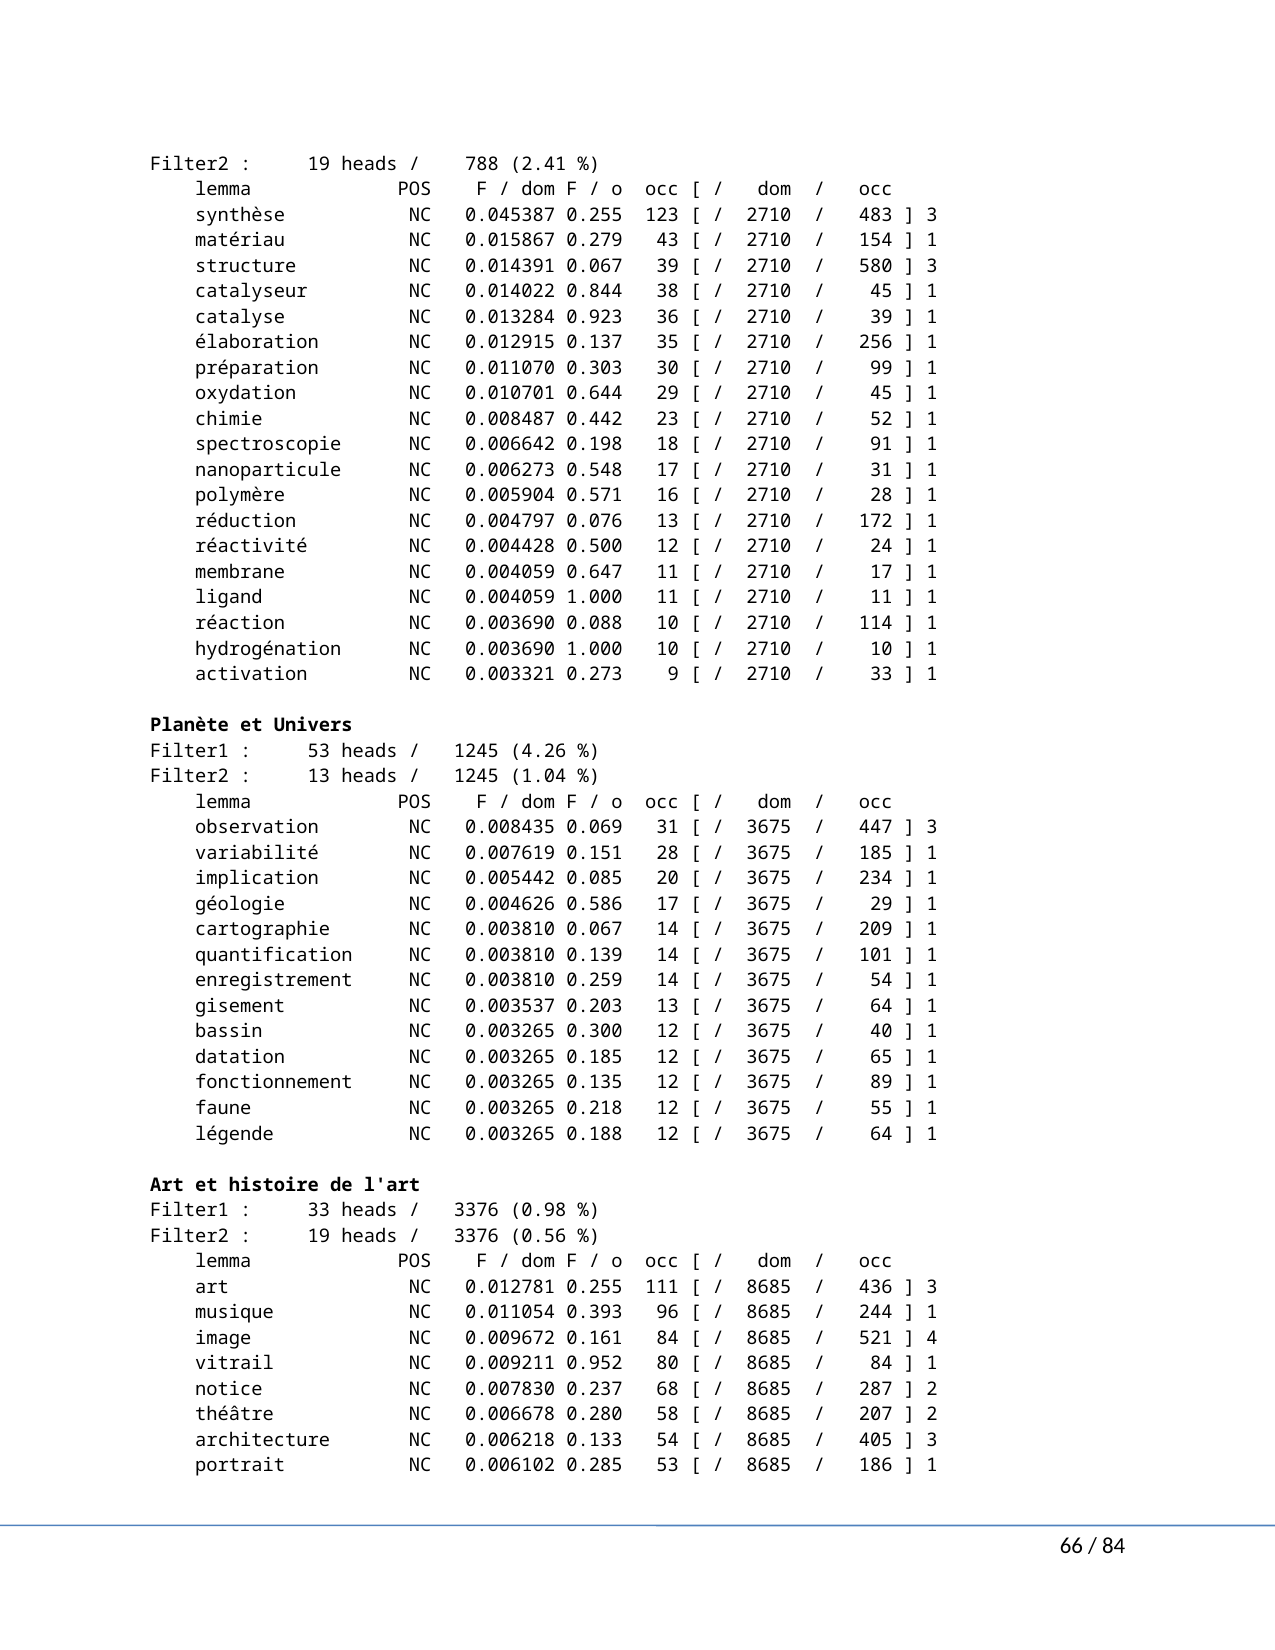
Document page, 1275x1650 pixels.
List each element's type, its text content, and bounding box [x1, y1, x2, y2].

text enregistrement NC 0.003810 0.259 14 [ / 3675 / 54 ] 1 [150, 967, 1125, 992]
text Filter2 : 19 heads / 3376 (0.56 %) [150, 1222, 1125, 1247]
text préparation NC 0.011070 0.303 30 [ / 2710 / 99 ] 1 [150, 354, 1125, 380]
text musique NC 0.011054 0.393 96 [ / 8685 / 244 ] 1 [150, 1298, 1125, 1324]
text datation NC 0.003265 0.185 12 [ / 3675 / 65 ] 1 [150, 1043, 1125, 1069]
text architecture NC 0.006218 0.133 54 [ / 8685 / 405 ] 3 [150, 1426, 1125, 1452]
text fonctionnement NC 0.003265 0.135 12 [ / 3675 / 89 ] 1 [150, 1069, 1125, 1094]
text nanoparticule NC 0.006273 0.548 17 [ / 2710 / 31 ] 1 [150, 456, 1125, 482]
text spectroscopie NC 0.006642 0.198 18 [ / 2710 / 91 ] 1 [150, 431, 1125, 456]
text synthèse NC 0.045387 0.255 123 [ / 2710 / 483 ] 3 [150, 201, 1125, 227]
text réduction NC 0.004797 0.076 13 [ / 2710 / 172 ] 1 [150, 507, 1125, 533]
text variabilité NC 0.007619 0.151 28 [ / 3675 / 185 ] 1 [150, 839, 1125, 864]
text élaboration NC 0.012915 0.137 35 [ / 2710 / 256 ] 1 [150, 329, 1125, 354]
text lemma POS F / dom F / o occ [ / dom / occ [150, 788, 1125, 813]
text notice NC 0.007830 0.237 68 [ / 8685 / 287 ] 2 [150, 1375, 1125, 1401]
text observation NC 0.008435 0.069 31 [ / 3675 / 447 ] 3 [150, 813, 1125, 839]
text polymère NC 0.005904 0.571 16 [ / 2710 / 28 ] 1 [150, 482, 1125, 507]
text vitrail NC 0.009211 0.952 80 [ / 8685 / 84 ] 1 [150, 1349, 1125, 1375]
text portrait NC 0.006102 0.285 53 [ / 8685 / 186 ] 1 [150, 1452, 1125, 1477]
text géologie NC 0.004626 0.586 17 [ / 3675 / 29 ] 1 [150, 890, 1125, 916]
text art NC 0.012781 0.255 111 [ / 8685 / 436 ] 3 [150, 1273, 1125, 1298]
text Planète et Univers [150, 711, 1125, 737]
text catalyse NC 0.013284 0.923 36 [ / 2710 / 39 ] 1 [150, 303, 1125, 329]
text quantification NC 0.003810 0.139 14 [ / 3675 / 101 ] 1 [150, 941, 1125, 967]
text structure NC 0.014391 0.067 39 [ / 2710 / 580 ] 3 [150, 252, 1125, 278]
text légende NC 0.003265 0.188 12 [ / 3675 / 64 ] 1 [150, 1120, 1125, 1145]
text chimie NC 0.008487 0.442 23 [ / 2710 / 52 ] 1 [150, 405, 1125, 431]
text hydrogénation NC 0.003690 1.000 10 [ / 2710 / 10 ] 1 [150, 635, 1125, 660]
text Filter2 : 19 heads / 788 (2.41 %) [150, 150, 1125, 176]
text bassin NC 0.003265 0.300 12 [ / 3675 / 40 ] 1 [150, 1018, 1125, 1043]
text Art et histoire de l'art [150, 1171, 1125, 1196]
text lemma POS F / dom F / o occ [ / dom / occ [150, 176, 1125, 201]
text ligand NC 0.004059 1.000 11 [ / 2710 / 11 ] 1 [150, 584, 1125, 609]
text théâtre NC 0.006678 0.280 58 [ / 8685 / 207 ] 2 [150, 1401, 1125, 1426]
text activation NC 0.003321 0.273 9 [ / 2710 / 33 ] 1 [150, 660, 1125, 686]
text matériau NC 0.015867 0.279 43 [ / 2710 / 154 ] 1 [150, 227, 1125, 252]
text membrane NC 0.004059 0.647 11 [ / 2710 / 17 ] 1 [150, 558, 1125, 584]
text réaction NC 0.003690 0.088 10 [ / 2710 / 114 ] 1 [150, 609, 1125, 635]
text catalyseur NC 0.014022 0.844 38 [ / 2710 / 45 ] 1 [150, 278, 1125, 303]
text Filter2 : 13 heads / 1245 (1.04 %) [150, 762, 1125, 788]
text implication NC 0.005442 0.085 20 [ / 3675 / 234 ] 1 [150, 864, 1125, 890]
text cartographie NC 0.003810 0.067 14 [ / 3675 / 209 ] 1 [150, 916, 1125, 941]
text oxydation NC 0.010701 0.644 29 [ / 2710 / 45 ] 1 [150, 380, 1125, 405]
text lemma POS F / dom F / o occ [ / dom / occ [150, 1247, 1125, 1273]
text gisement NC 0.003537 0.203 13 [ / 3675 / 64 ] 1 [150, 992, 1125, 1018]
text Filter1 : 53 heads / 1245 (4.26 %) [150, 737, 1125, 762]
text Filter1 : 33 heads / 3376 (0.98 %) [150, 1196, 1125, 1222]
text faune NC 0.003265 0.218 12 [ / 3675 / 55 ] 1 [150, 1094, 1125, 1120]
text image NC 0.009672 0.161 84 [ / 8685 / 521 ] 4 [150, 1324, 1125, 1349]
text réactivité NC 0.004428 0.500 12 [ / 2710 / 24 ] 1 [150, 533, 1125, 558]
